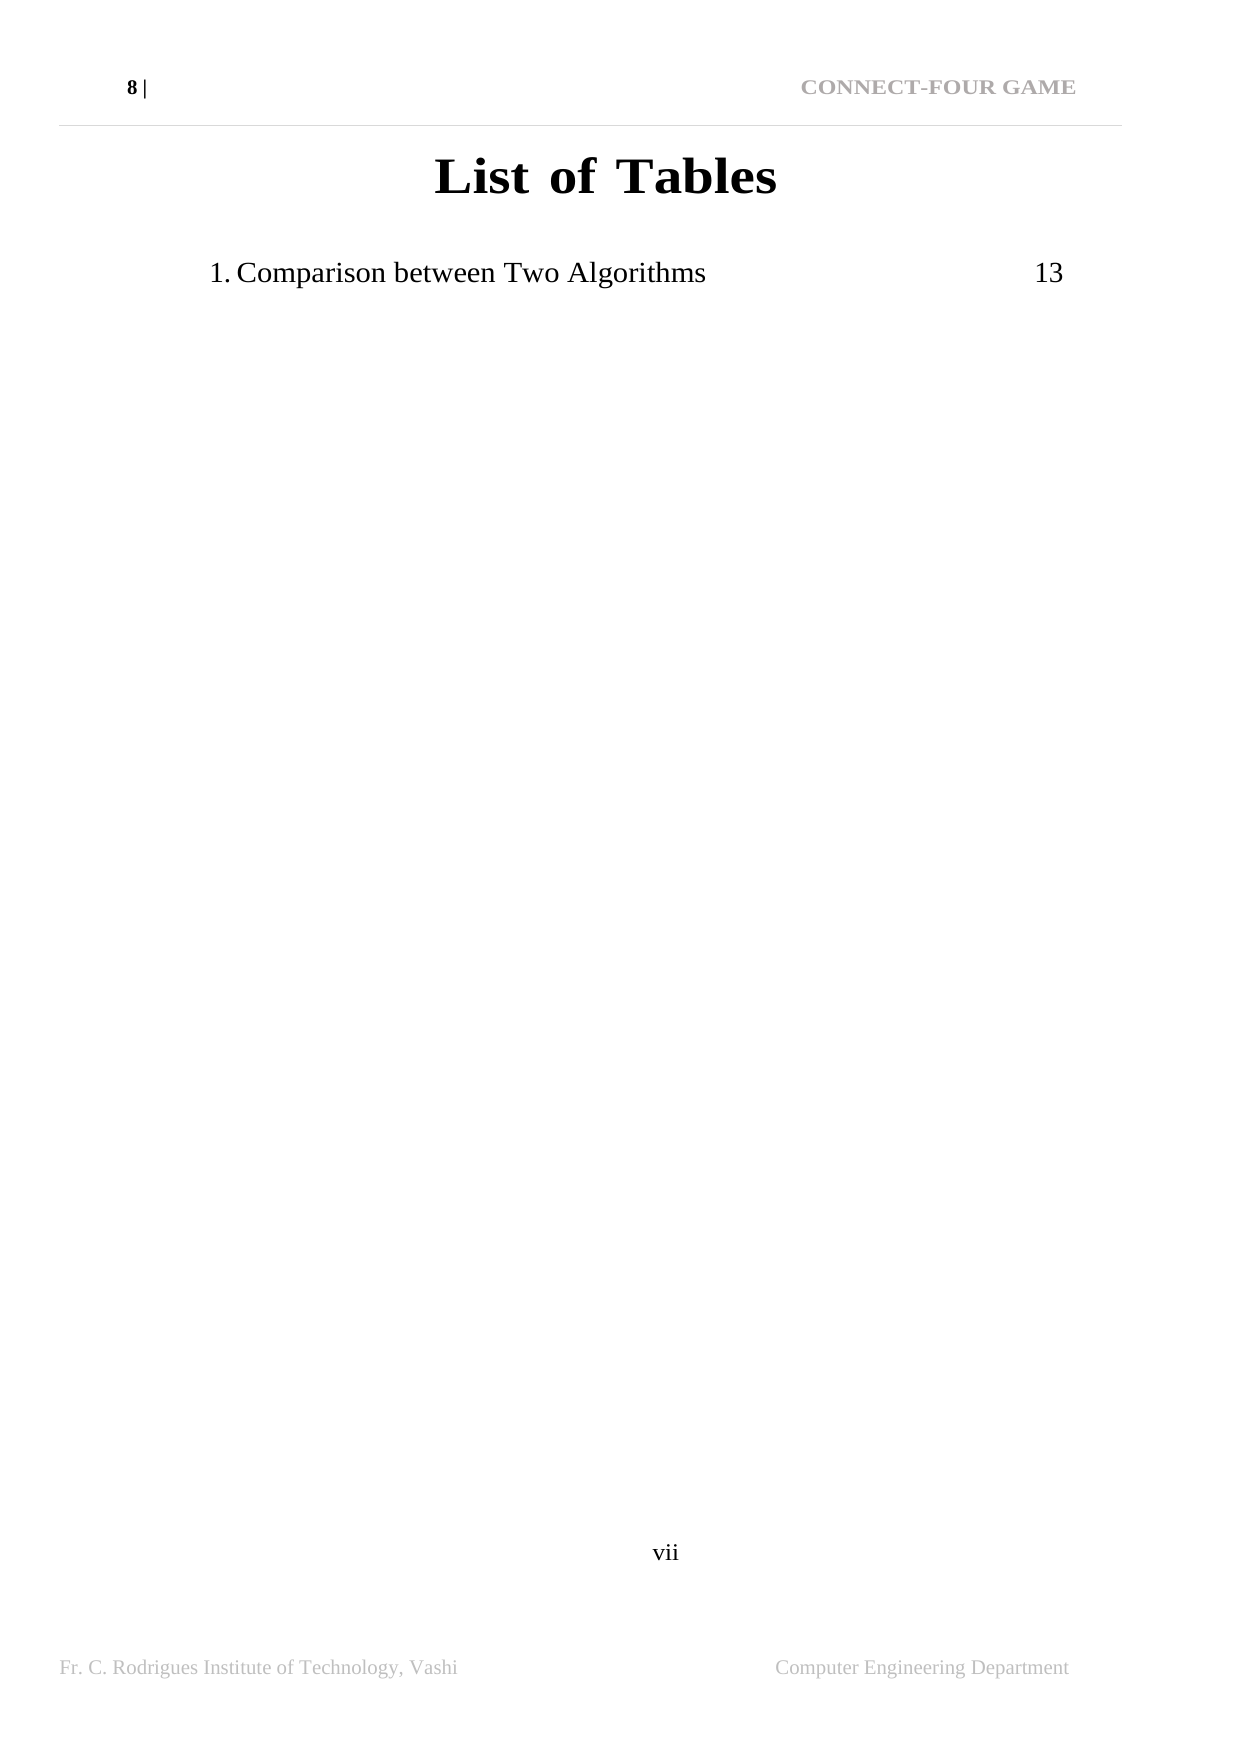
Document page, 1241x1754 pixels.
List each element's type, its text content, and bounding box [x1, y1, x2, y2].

text 1. Comparison between Two Algorithms 13 [209, 255, 1079, 289]
text List of Tables [359, 148, 1122, 204]
text vii [209, 1539, 1122, 1566]
